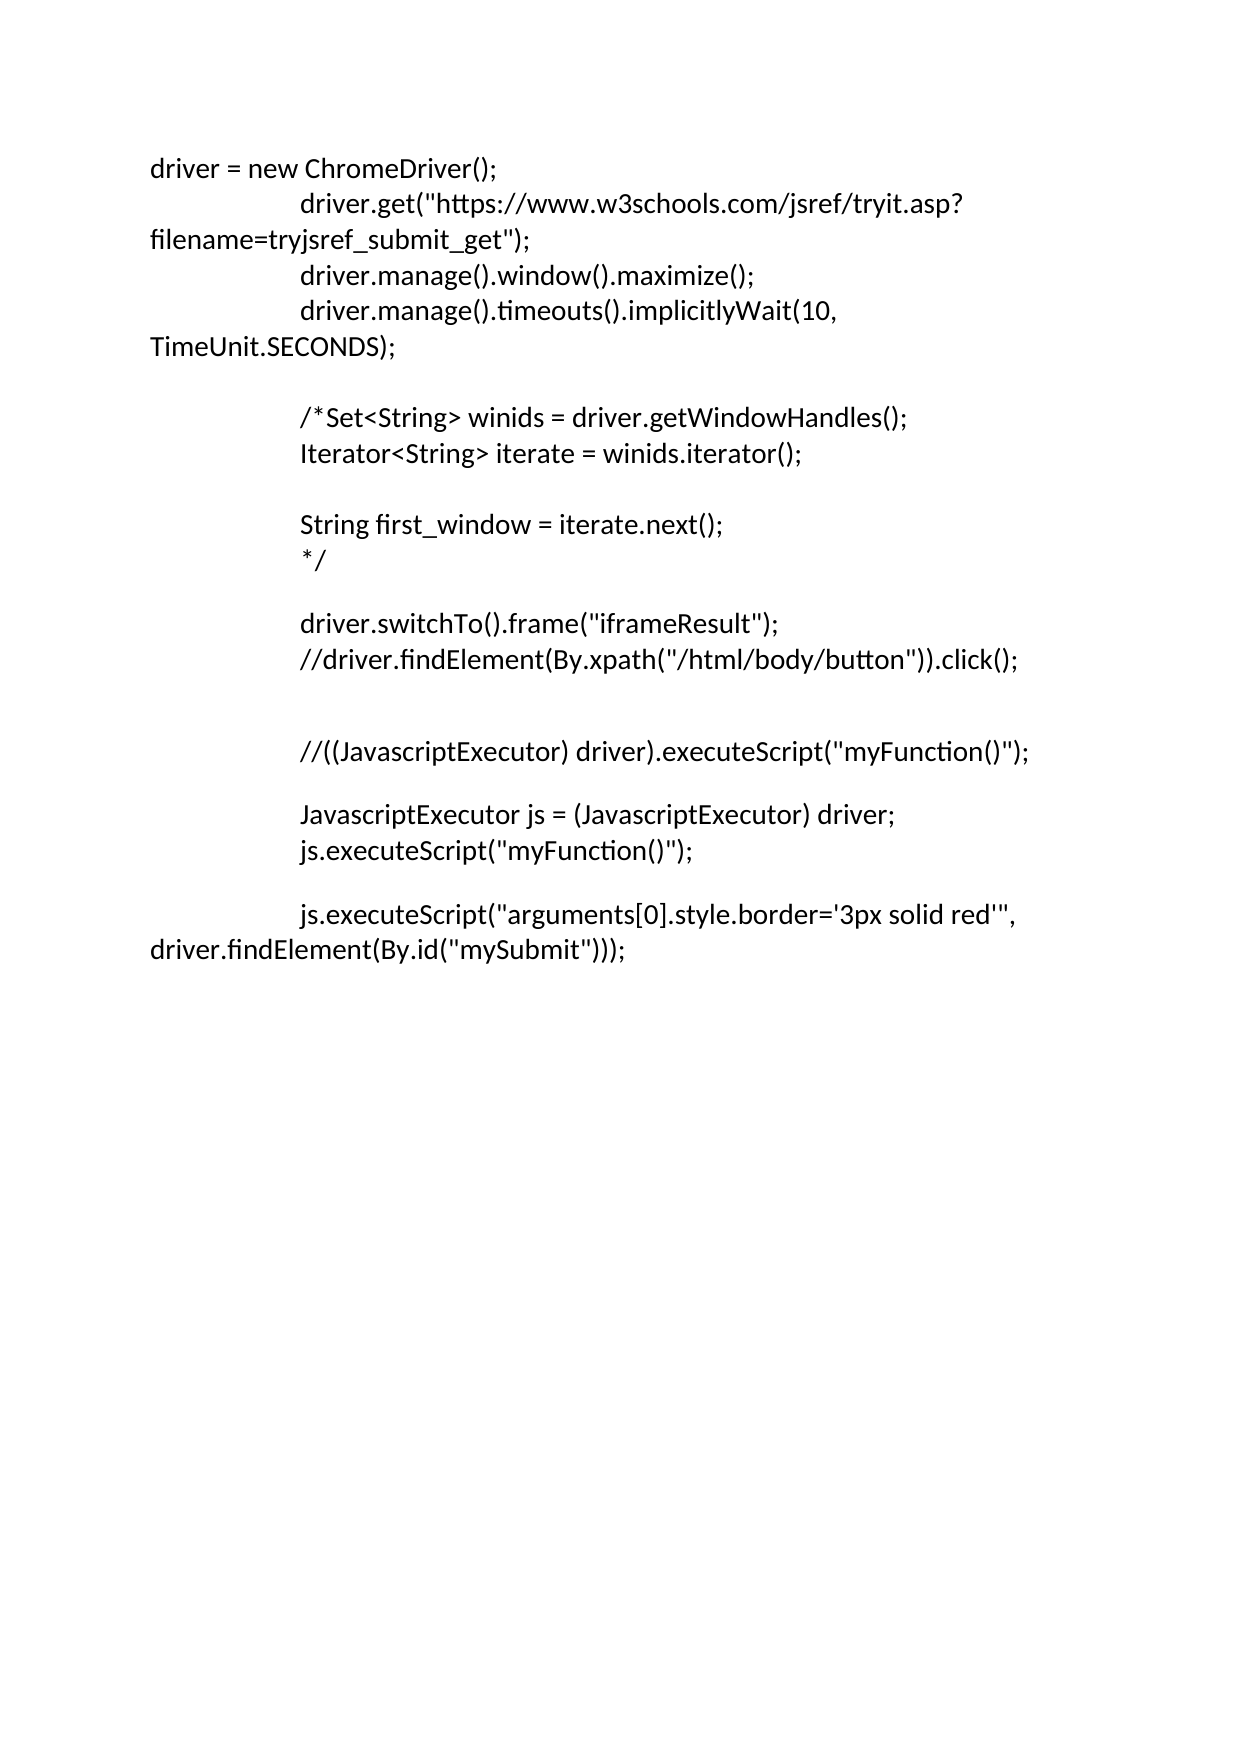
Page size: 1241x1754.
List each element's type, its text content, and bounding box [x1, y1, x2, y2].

text //driver.findElement(By.xpath("/html/body/button")).click(); [150, 641, 1090, 677]
text */ [150, 542, 1090, 577]
text //((JavascriptExecutor) driver).executeScript("myFunction()"); [150, 733, 1090, 768]
text JavascriptExecutor js = (JavascriptExecutor) driver; [150, 796, 1090, 832]
text driver.switchTo().frame("iframeResult"); [150, 606, 1090, 641]
text driver.manage().window().maximize(); [150, 257, 1090, 292]
text js.executeScript("arguments[0].style.border='3px solid red'", driver.findElement(By.id("mySubmit"))); [150, 896, 1090, 967]
text Iterator<String> iterate = winids.iterator(); [150, 435, 1090, 471]
text js.executeScript("myFunction()"); [150, 832, 1090, 868]
text driver.get("https://www.w3schools.com/jsref/tryit.asp?filename=tryjsref_submit_get"); [150, 186, 1090, 257]
text String first_window = iterate.next(); [150, 506, 1090, 542]
text /*Set<String> winids = driver.getWindowHandles(); [150, 399, 1090, 435]
text driver = new ChromeDriver(); [150, 150, 1090, 186]
text driver.manage().timeouts().implicitlyWait(10, TimeUnit.SECONDS); [150, 292, 1090, 364]
